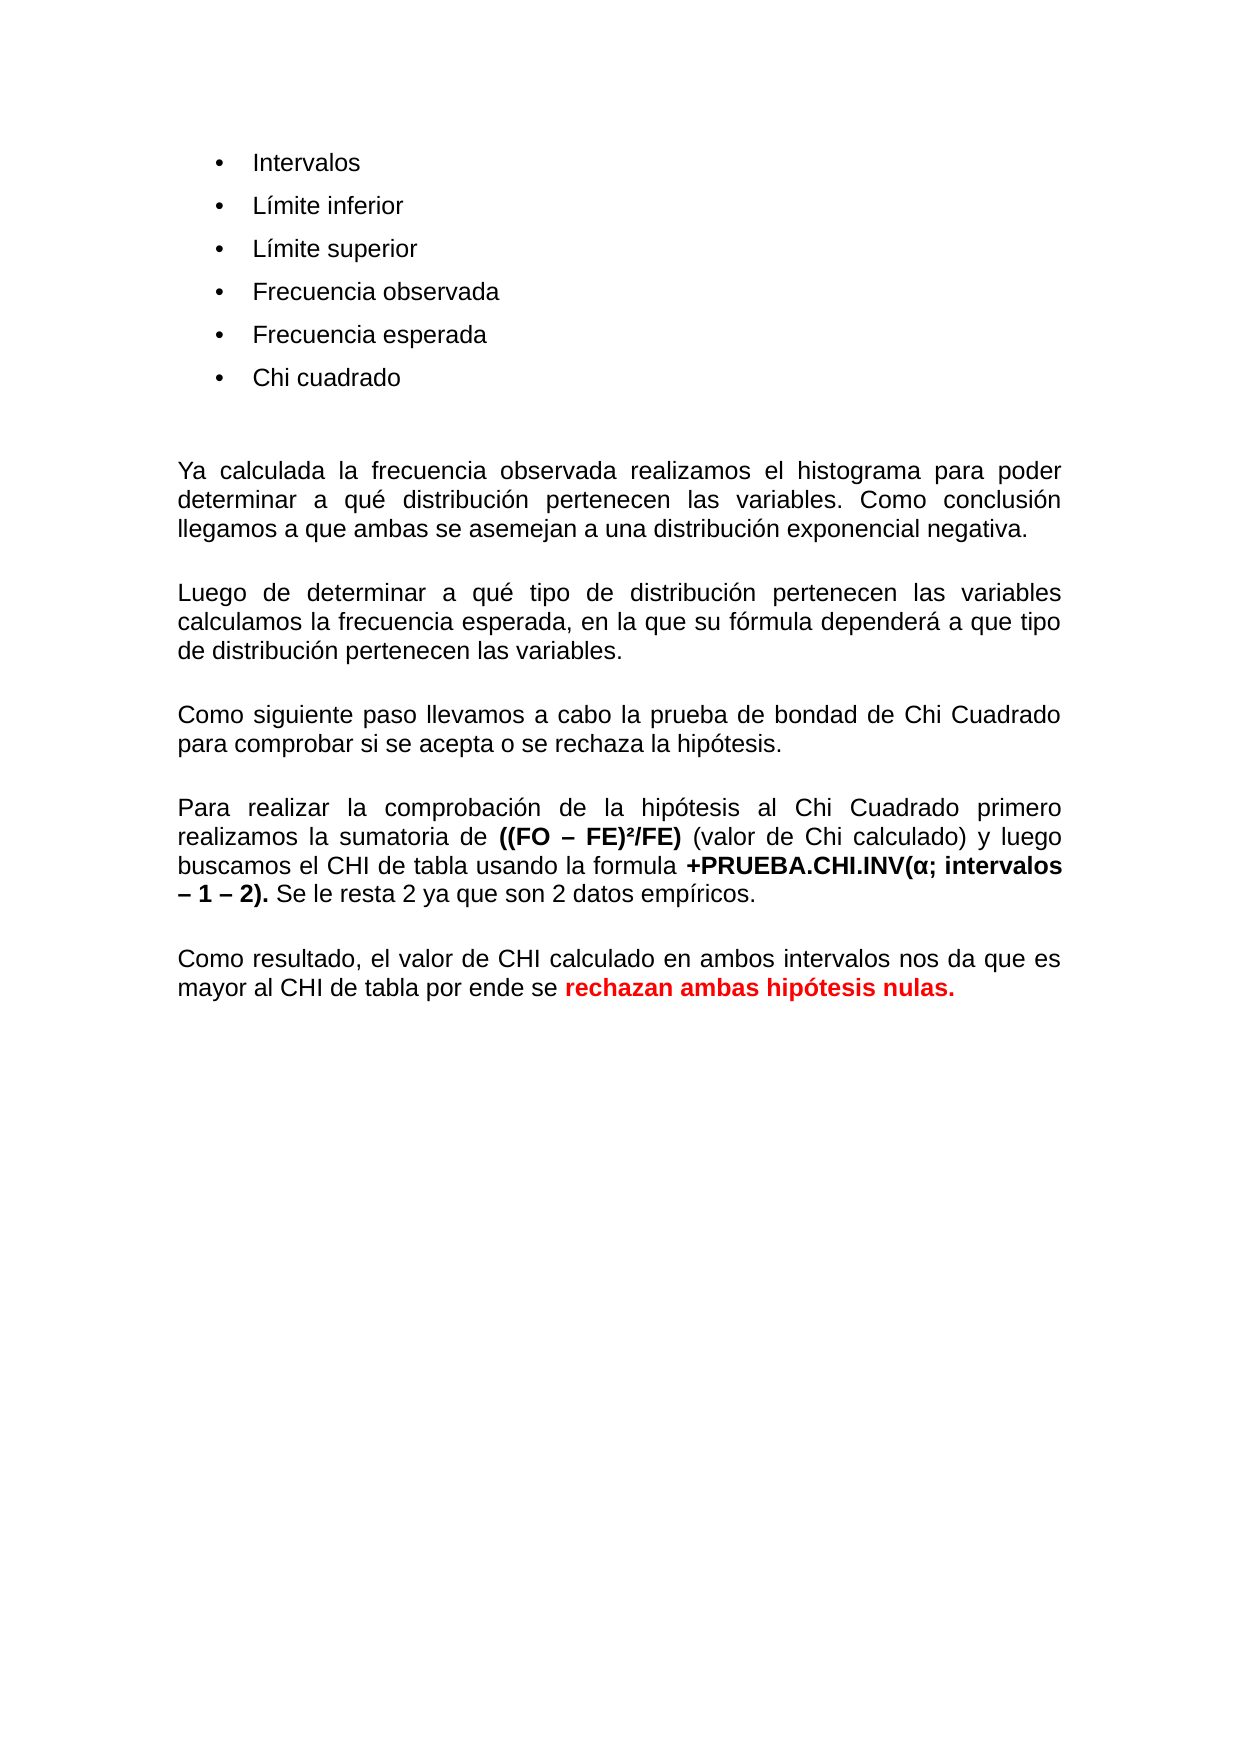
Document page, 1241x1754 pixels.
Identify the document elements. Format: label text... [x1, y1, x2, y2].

list Límite inferior [215, 191, 1063, 219]
text Luego de determinar a qué tipo de distribución pertenecen las variables calculamos la frecuencia esperada, en la que su fórmula dependerá a que tipo de distribución pertenecen las variables. [177, 578, 1063, 664]
list Límite superior [215, 234, 1063, 263]
list Frecuencia esperada [215, 320, 1063, 349]
list Chi cuadrado [215, 363, 1063, 392]
text Como resultado, el valor de CHI calculado en ambos intervalos nos da que es mayor al CHI de tabla por ende se rechazan ambas hipótesis nulas. [177, 944, 1063, 1001]
text Para realizar la comprobación de la hipótesis al Chi Cuadrado primero realizamos la sumatoria de ((FO – FE)²/FE) (valor de Chi calculado) y luego buscamos el CHI de tabla usando la formula +PRUEBA.CHI.INV(α; intervalos – 1 – 2). Se le resta 2 ya que son 2 datos empíricos. [177, 793, 1063, 908]
text Como siguiente paso llevamos a cabo la prueba de bondad de Chi Cuadrado para comprobar si se acepta o se rechaza la hipótesis. [177, 700, 1063, 758]
list Frecuencia observada [215, 277, 1063, 306]
text Ya calculada la frecuencia observada realizamos el histograma para poder determinar a qué distribución pertenecen las variables. Como conclusión llegamos a que ambas se asemejan a una distribución exponencial negativa. [177, 456, 1063, 543]
list Intervalos [215, 148, 1063, 176]
